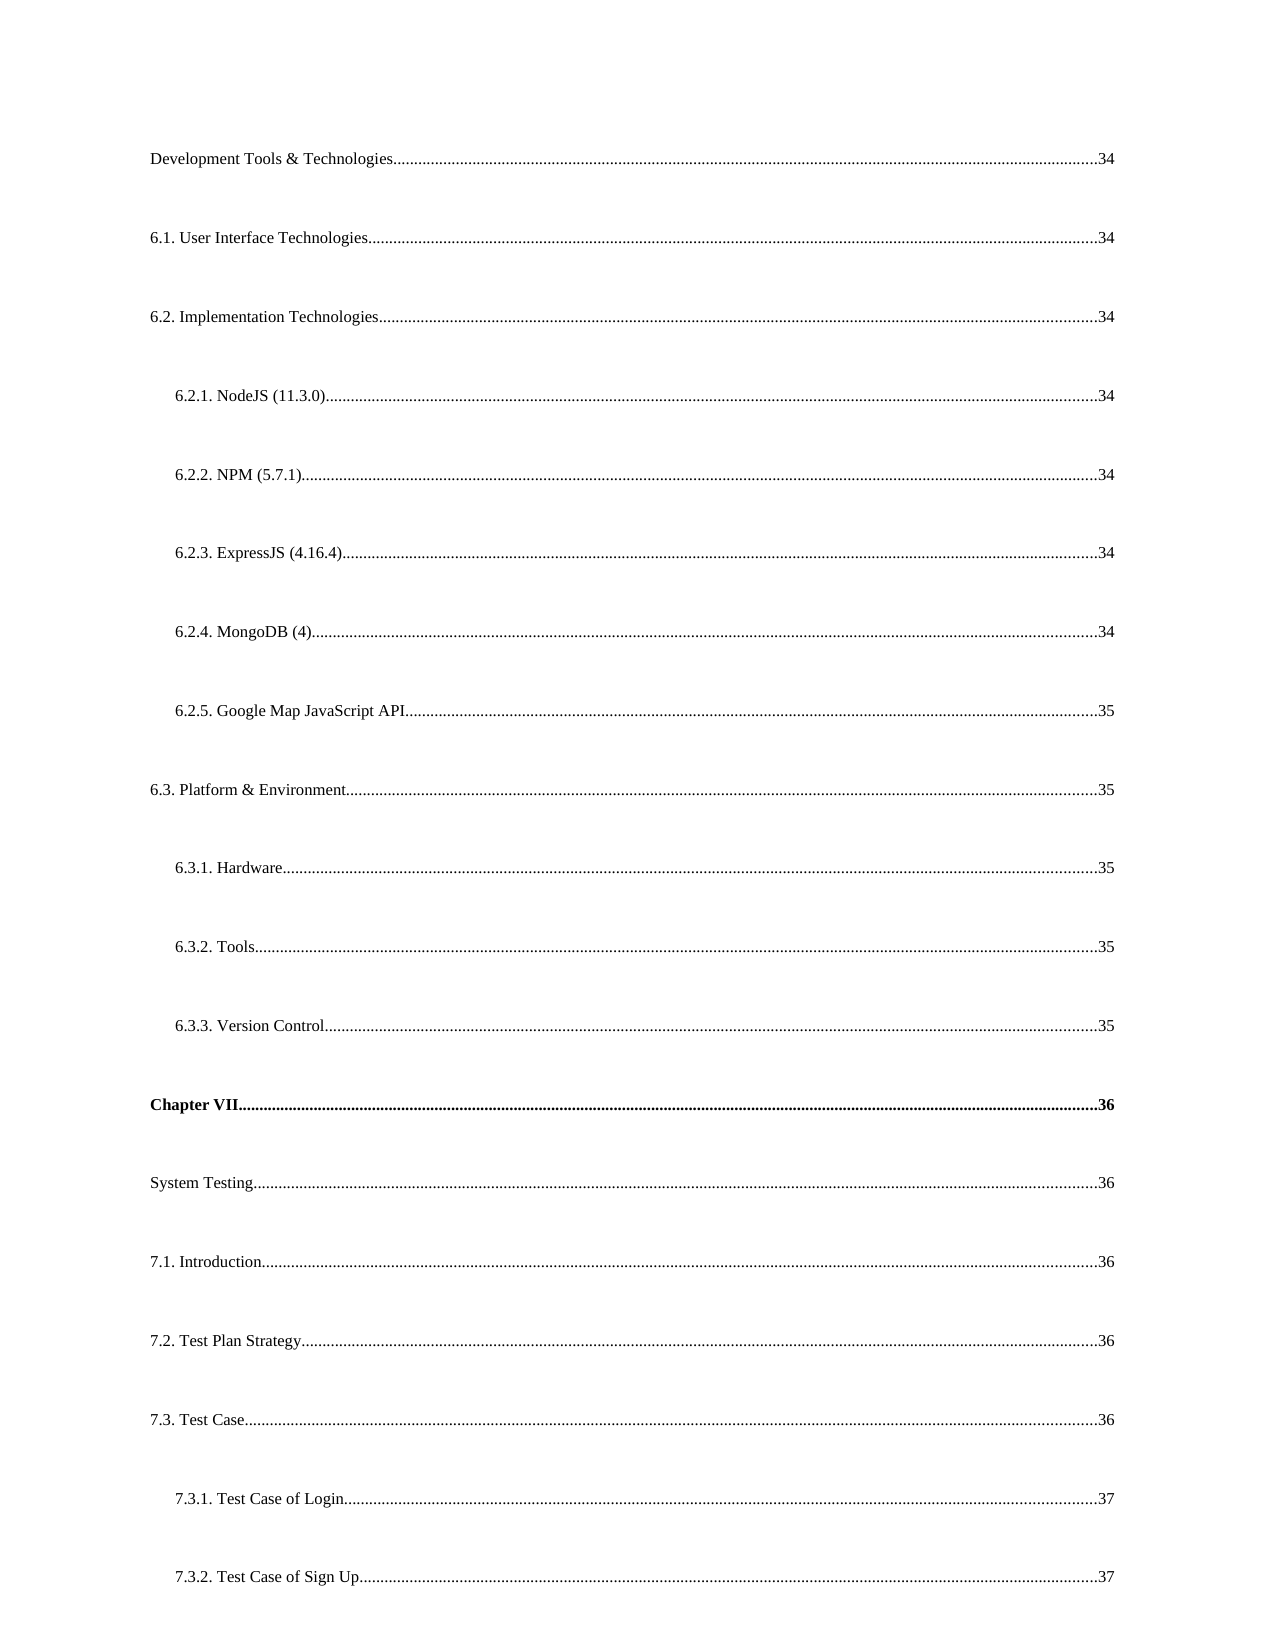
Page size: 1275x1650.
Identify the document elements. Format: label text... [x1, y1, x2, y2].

text System Testing 36 [150, 1173, 1125, 1192]
text 6.2.1. NodeJS (11.3.0) 34 [175, 385, 1125, 404]
text Chapter VII 36 [150, 1094, 1125, 1114]
text 6.2.2. NPM (5.7.1) 34 [175, 464, 1125, 483]
text 6.2. Implementation Technologies 34 [150, 307, 1125, 326]
text 6.1. User Interface Technologies 34 [150, 228, 1125, 247]
text 7.3. Test Case 36 [150, 1409, 1125, 1429]
text 6.3.3. Version Control 35 [175, 1016, 1125, 1035]
text 6.3.2. Tools 35 [175, 937, 1125, 956]
text 7.3.2. Test Case of Sign Up 37 [175, 1567, 1125, 1586]
text 6.2.5. Google Map JavaScript API 35 [175, 701, 1125, 720]
text Development Tools & Technologies 34 [150, 149, 1125, 168]
text 7.2. Test Plan Strategy 36 [150, 1331, 1125, 1350]
text 7.3.1. Test Case of Login 37 [175, 1488, 1125, 1508]
text 6.2.4. MongoDB (4) 34 [175, 622, 1125, 641]
text 6.2.3. ExpressJS (4.16.4) 34 [175, 543, 1125, 562]
text 6.3.1. Hardware 35 [175, 858, 1125, 877]
text 6.3. Platform & Environment 35 [150, 779, 1125, 798]
text 7.1. Introduction 36 [150, 1252, 1125, 1271]
